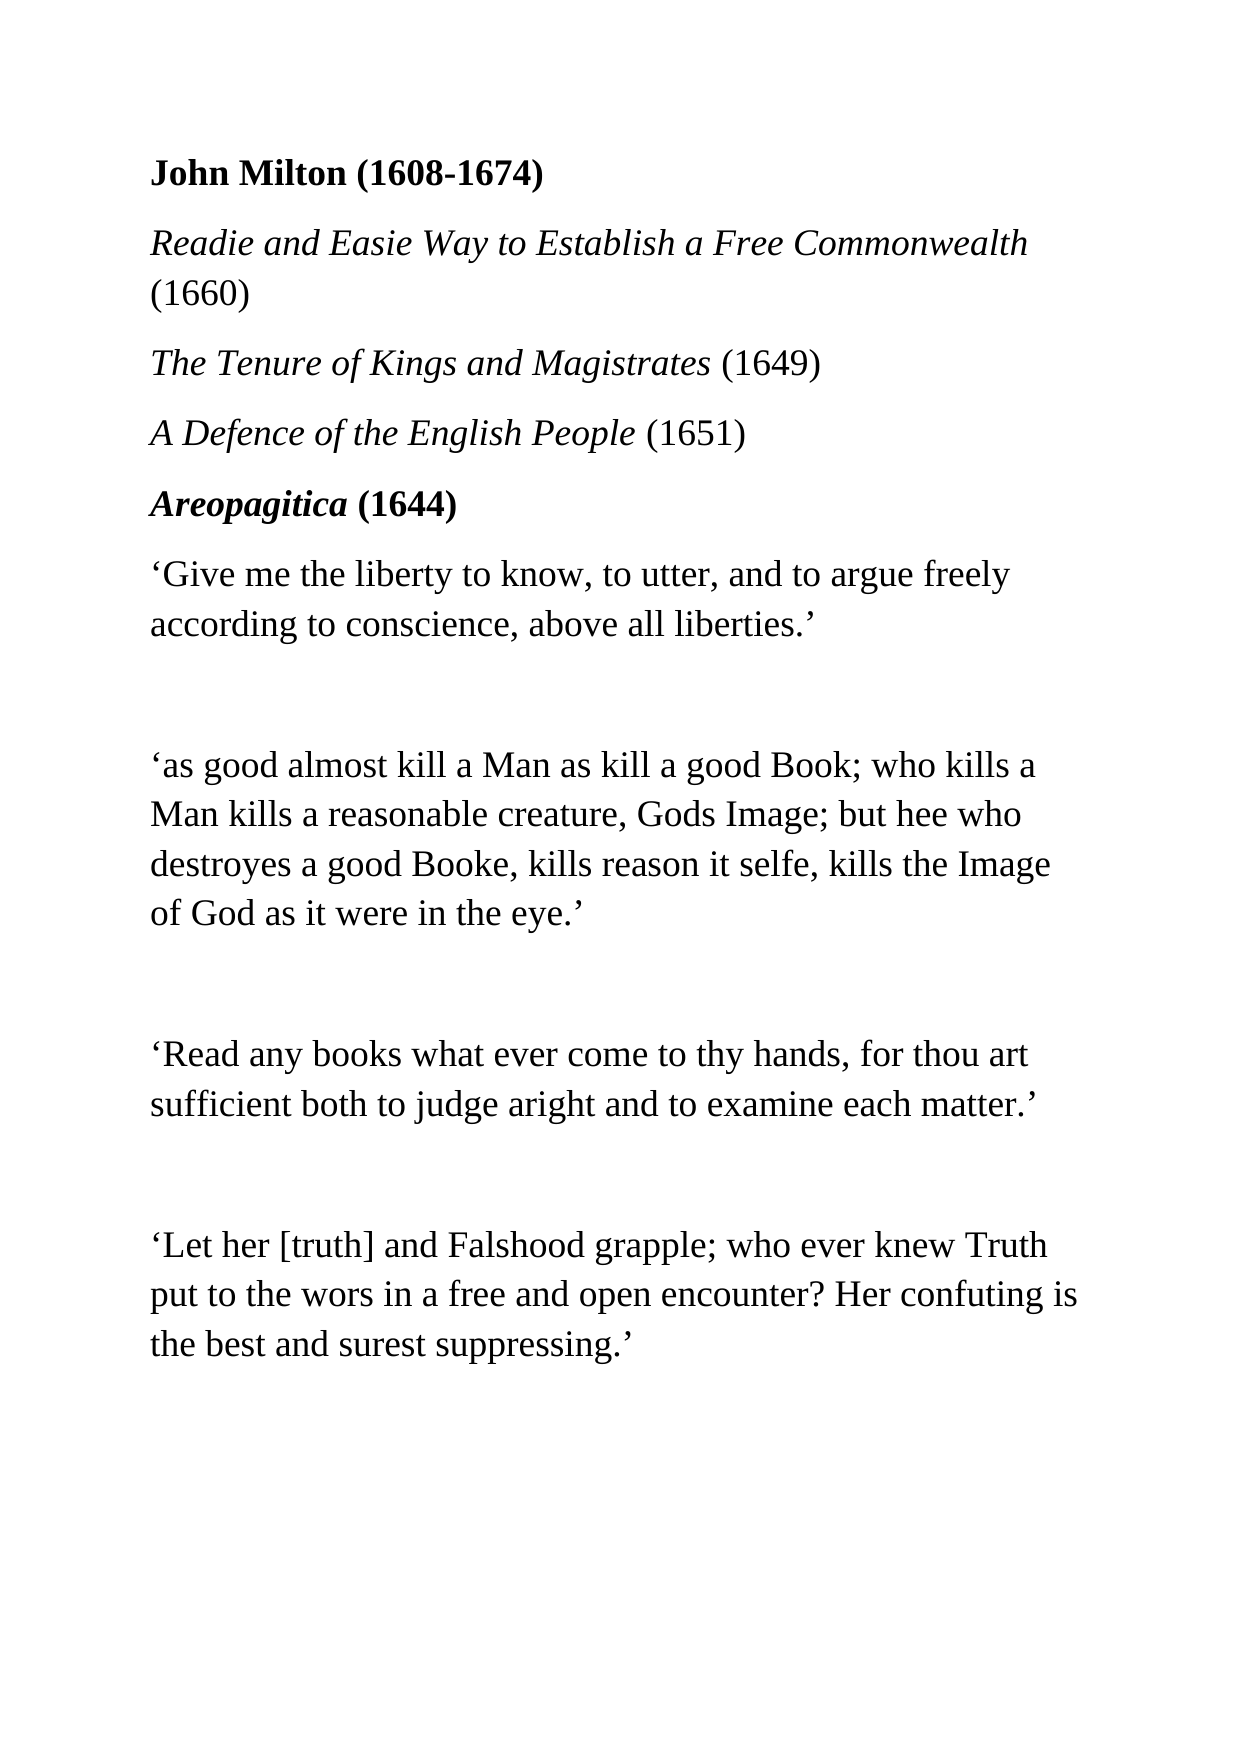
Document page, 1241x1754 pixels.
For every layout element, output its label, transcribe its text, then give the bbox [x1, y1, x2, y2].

text ‘Read any books what ever come to thy hands, for thou art sufficient both to judge aright and to examine each matter.’ [150, 1032, 1090, 1124]
text ‘Give me the liberty to know, to utter, and to argue freely according to conscience, above all liberties.’ [150, 552, 1090, 644]
text ‘as good almost kill a Man as kill a good Book; who kills a Man kills a reasonable creature, Gods Image; but hee who destroyes a good Booke, kills reason it selfe, kills the Image of God as it were in the eye.’ [150, 742, 1090, 934]
text Readie and Easie Way to Establish a Free Commonwealth (1660) [150, 220, 1090, 313]
text ‘Let her [truth] and Falshood grapple; who ever knew Truth put to the wors in a free and open encounter? Her confuting is the best and surest suppressing.’ [150, 1222, 1090, 1364]
text A Defence of the English People (1651) [150, 411, 1090, 454]
text The Tenure of Kings and Magistrates (1649) [150, 340, 1090, 383]
text John Milton (1608-1674) [150, 150, 1090, 193]
text Areopagitica (1644) [150, 481, 1090, 524]
